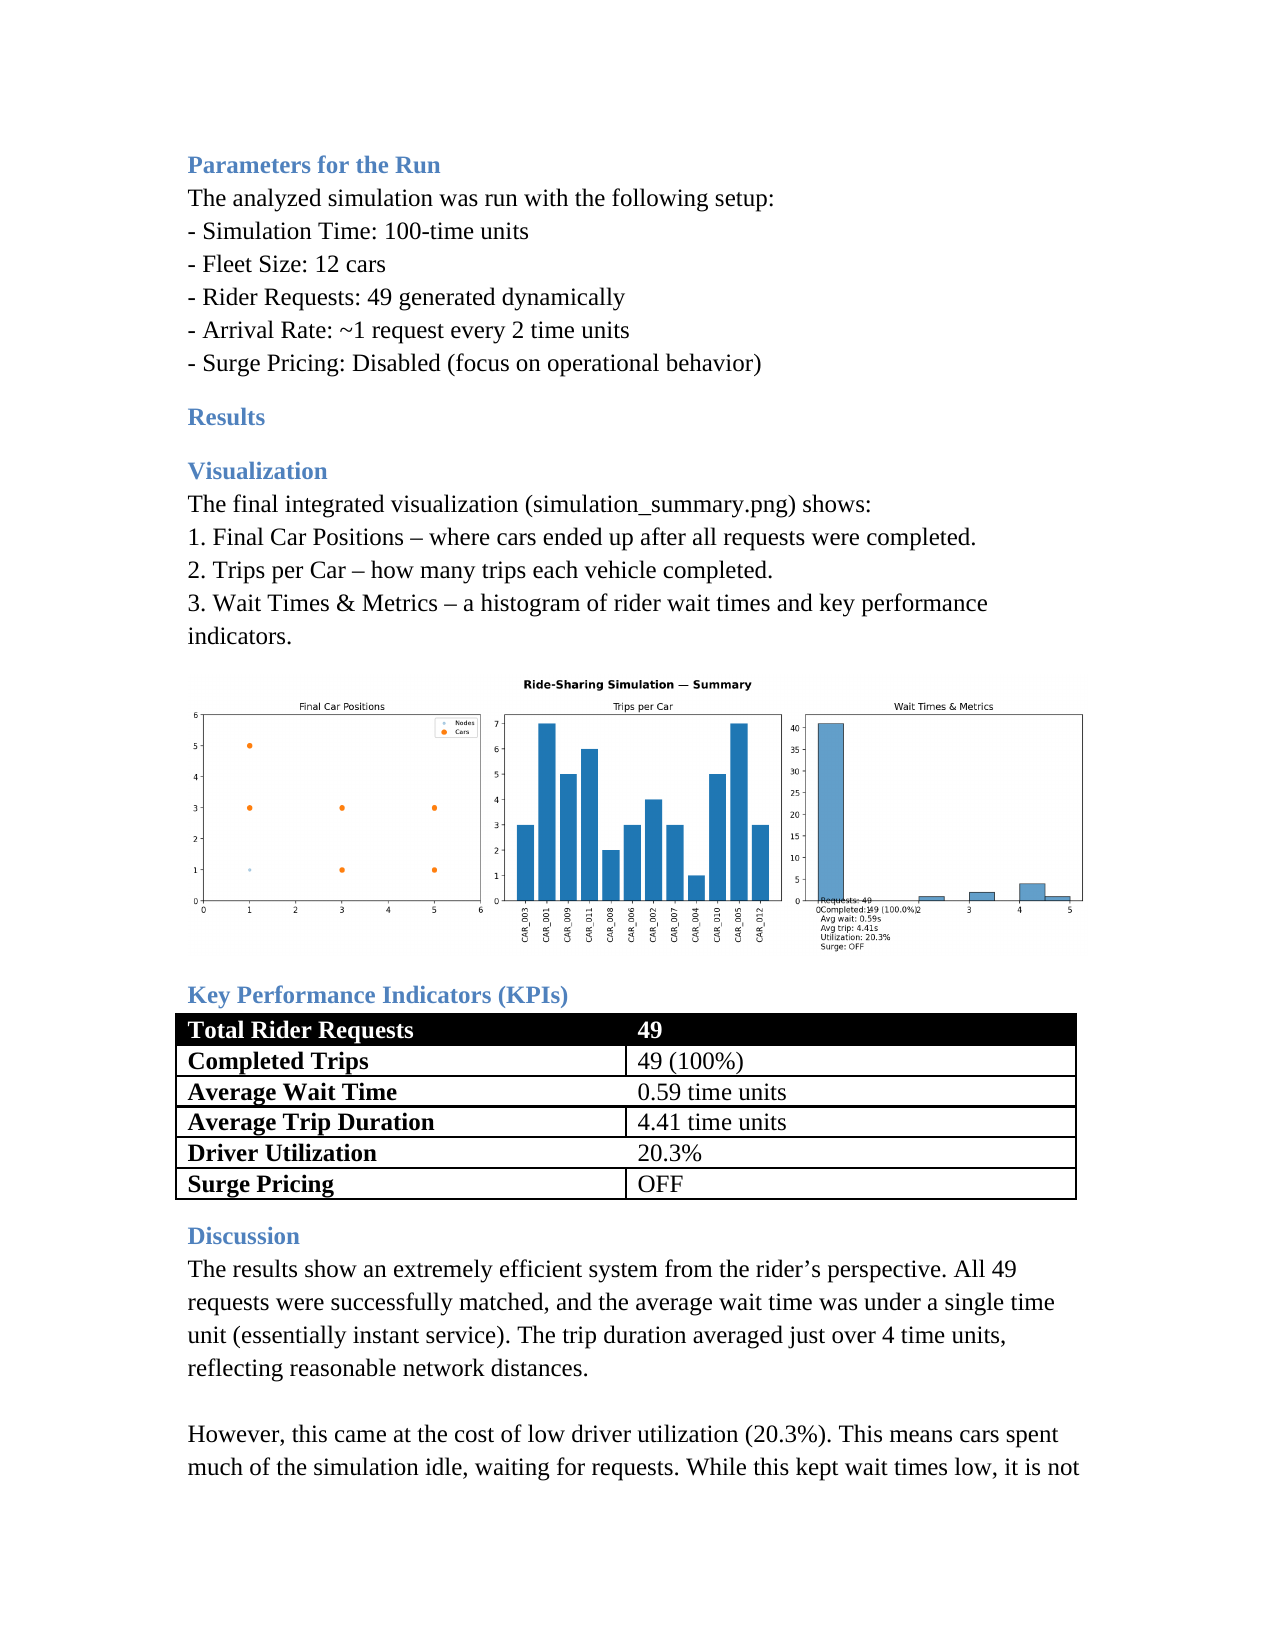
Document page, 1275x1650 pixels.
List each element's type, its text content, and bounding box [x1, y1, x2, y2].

text The analyzed simulation was run with the following setup: - Simulation Time: 100-time units - Fleet Size: 12 cars - Rider Requests: 49 generated dynamically - Arrival Rate: ~1 request every 2 time units - Surge Pricing: Disabled (focus on operational behavior) [187, 183, 1087, 377]
table_header 49 [626, 1015, 1075, 1044]
text The final integrated visualization (simulation_summary.png) shows: 1. Final Car Positions – where cars ended up after all requests were completed. 2. Trips per Car – how many trips each vehicle completed. 3. Wait Times & Metrics – a histogram of rider wait times and key performance indicators. [187, 489, 1087, 650]
subtitle Parameters for the Run [187, 150, 1087, 179]
table_header Total Rider Requests [177, 1015, 626, 1044]
table_cell 20.3% [626, 1138, 1075, 1167]
picture [187, 674, 1088, 956]
table_cell 49 (100%) [627, 1046, 1075, 1074]
table_cell 4.41 time units [627, 1108, 1075, 1136]
table_cell Average Wait Time [177, 1077, 626, 1105]
subtitle Results [187, 402, 1087, 431]
subtitle Discussion [187, 1221, 1087, 1249]
table_cell OFF [627, 1169, 1075, 1198]
subtitle Key Performance Indicators (KPIs) [187, 980, 1087, 1009]
table_cell Surge Pricing [177, 1169, 625, 1198]
table_cell Completed Trips [177, 1046, 625, 1074]
table_cell Average Trip Duration [177, 1108, 625, 1136]
table_cell Driver Utilization [177, 1138, 626, 1167]
subtitle Visualization [187, 456, 1087, 484]
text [187, 1254, 1087, 1481]
table_cell 0.59 time units [626, 1077, 1075, 1105]
